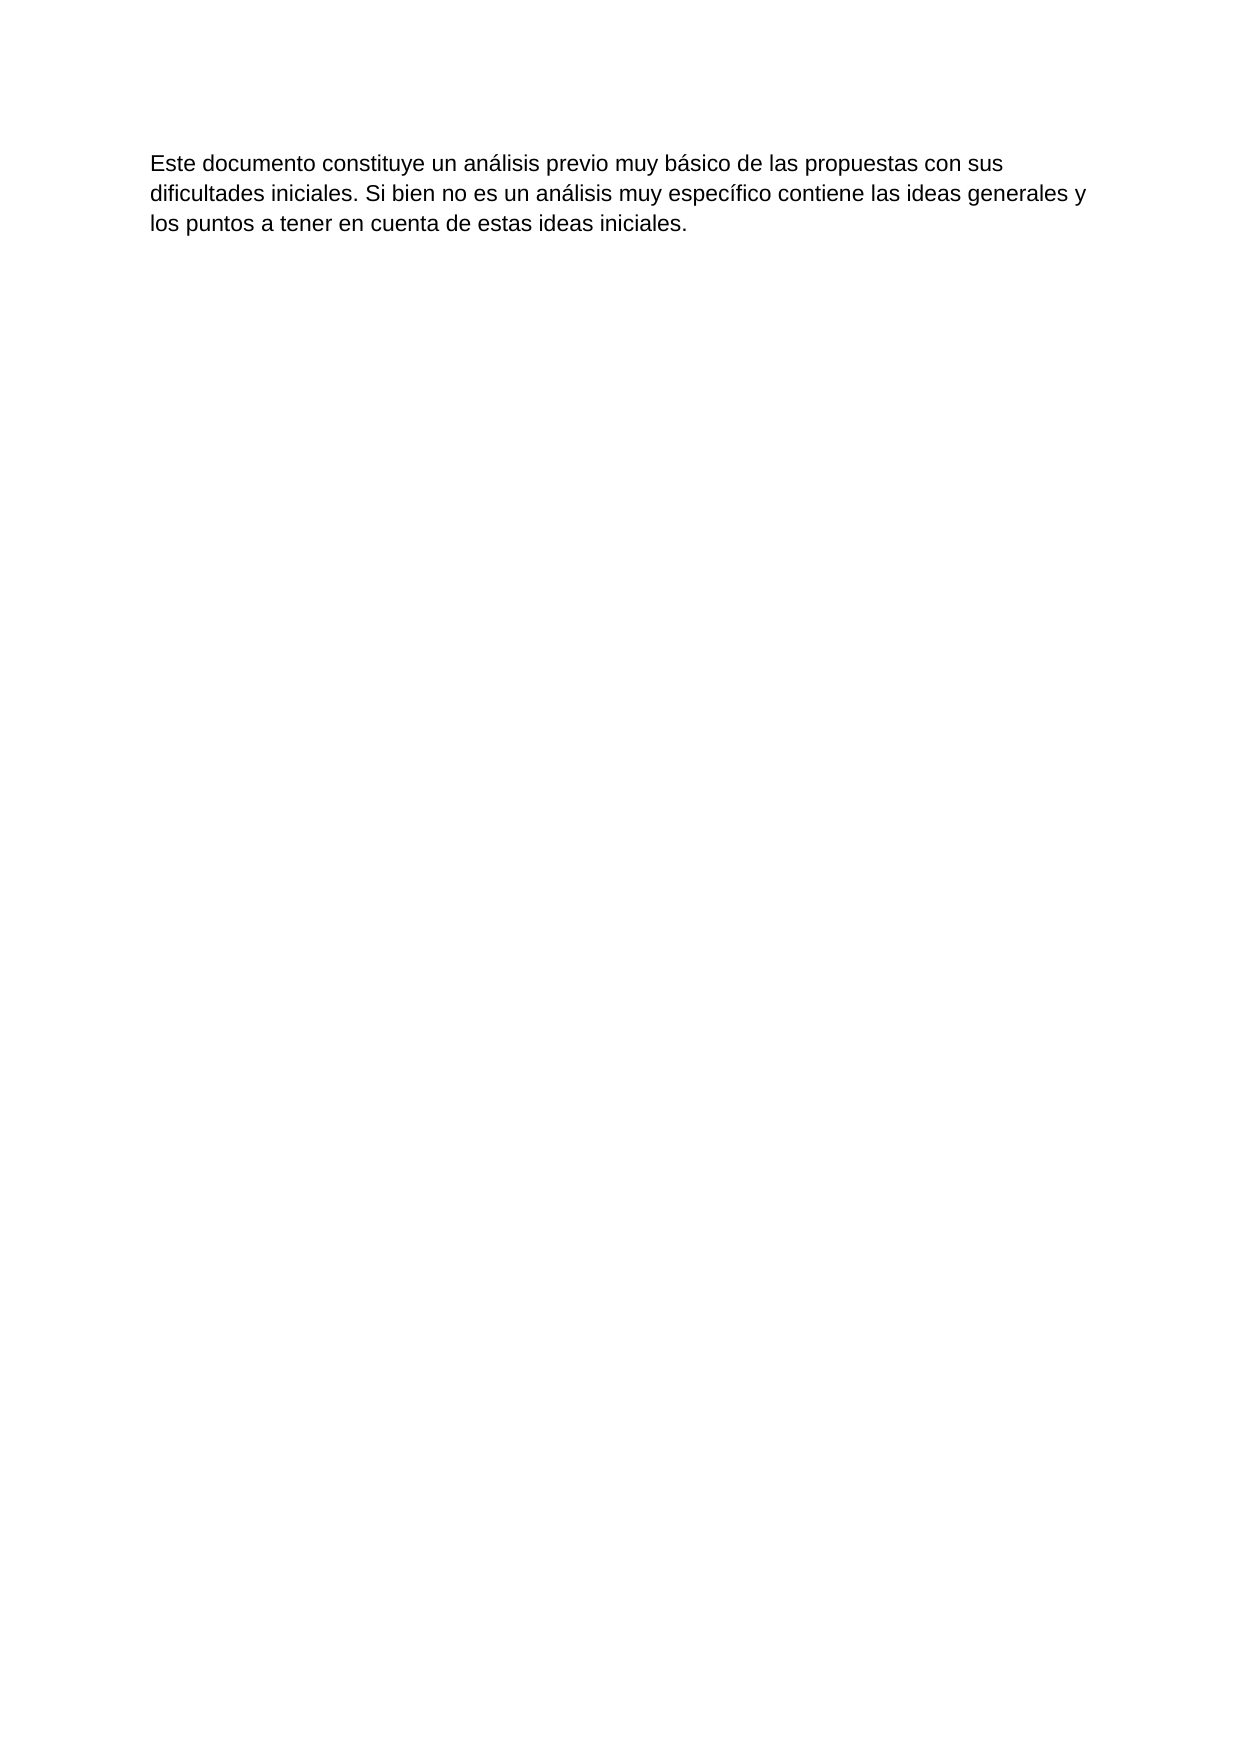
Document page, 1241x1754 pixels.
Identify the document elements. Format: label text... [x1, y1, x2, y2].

text Este documento constituye un análisis previo muy básico de las propuestas con sus dificultades iniciales. Si bien no es un análisis muy específico contiene las ideas generales y los puntos a tener en cuenta de estas ideas iniciales. [150, 150, 1090, 237]
